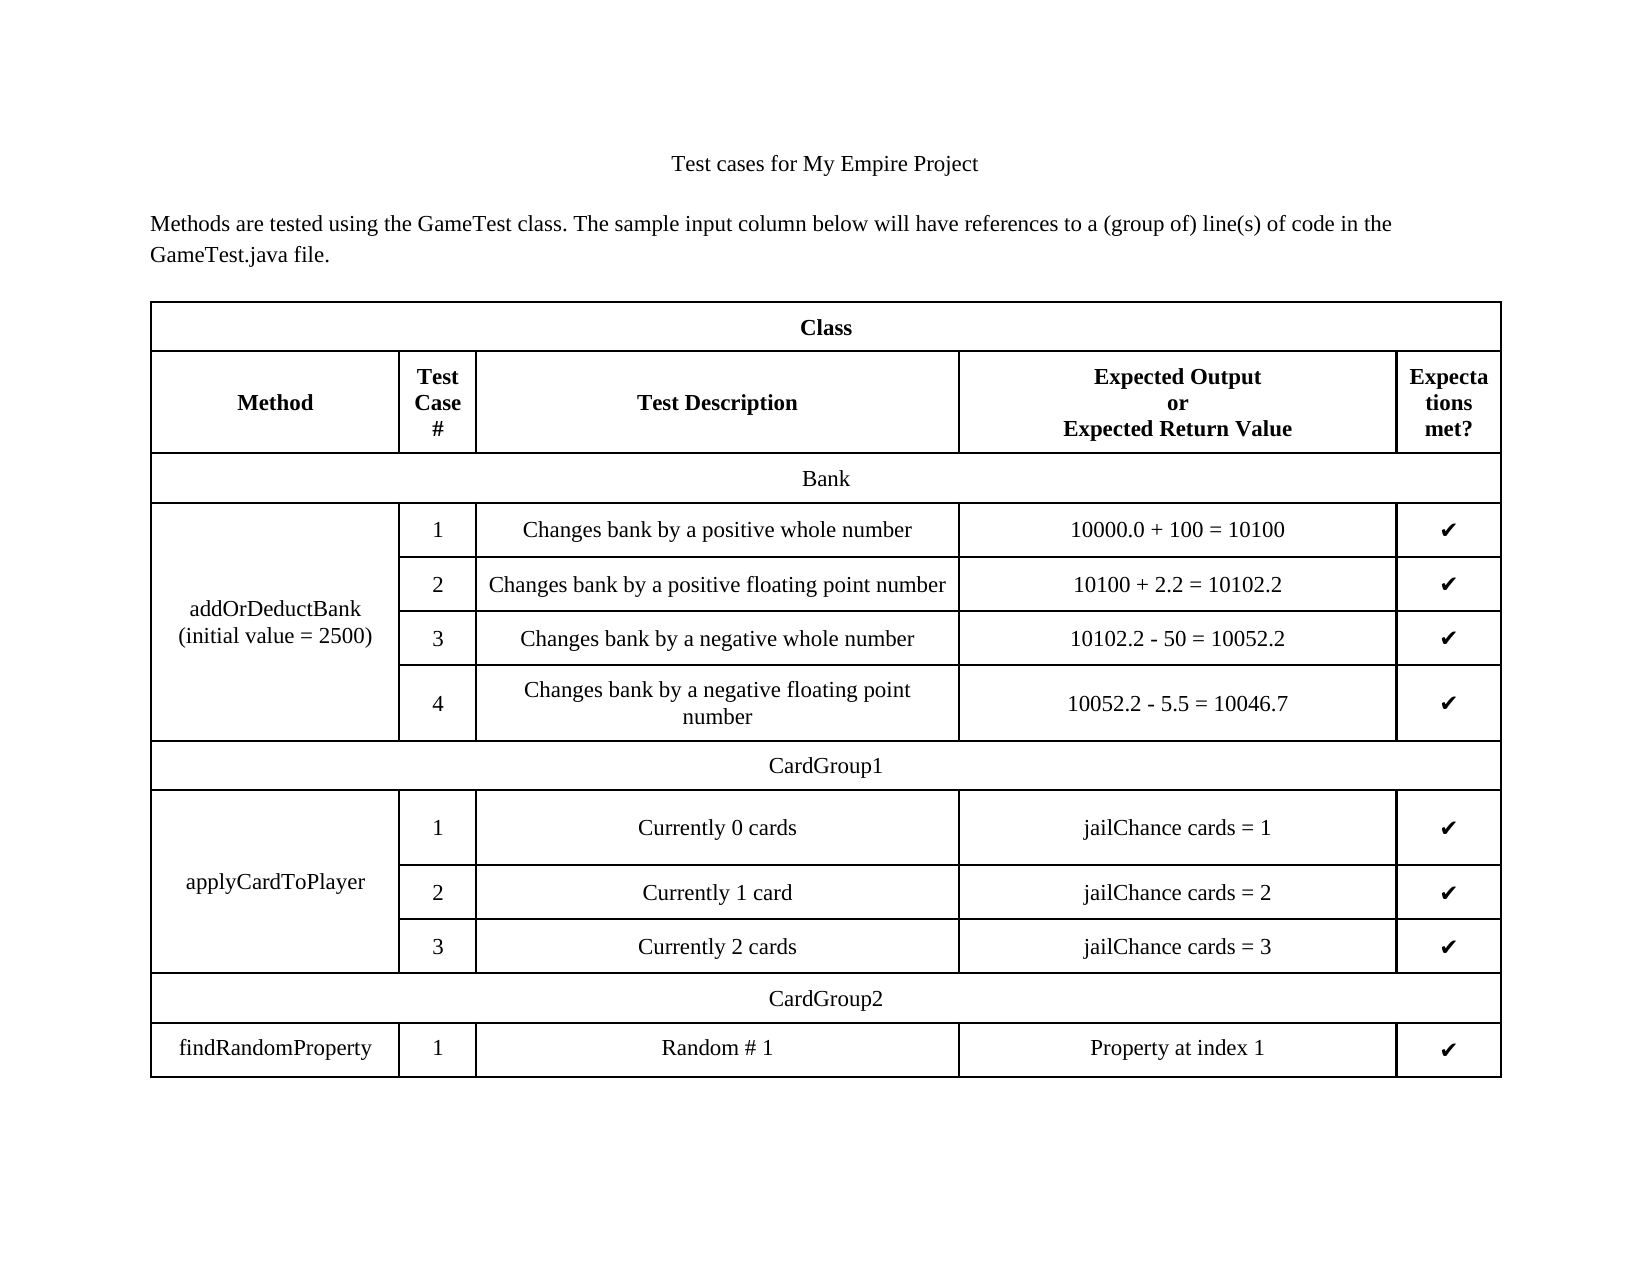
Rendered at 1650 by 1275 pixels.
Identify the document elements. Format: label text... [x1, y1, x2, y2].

table_header Class [152, 303, 1500, 350]
table_cell Currently 2 cards [477, 920, 958, 972]
table_cell 2 [400, 866, 475, 918]
table_cell Random # 1 [477, 1024, 958, 1076]
table_cell Changes bank by a negative whole number [477, 612, 958, 664]
table_cell CardGroup2 [152, 974, 1500, 1022]
table_cell ✔ [1398, 612, 1500, 664]
table_cell Method [152, 352, 398, 452]
table_cell 3 [400, 920, 475, 972]
table_cell Currently 0 cards [477, 791, 958, 864]
table_cell applyCardToPlayer [152, 791, 398, 972]
table_cell Bank [152, 454, 1500, 502]
table_cell 4 [400, 666, 475, 740]
text Methods are tested using the GameTest class. The sample input column below will have references to a (group of) line(s) of code in the GameTest.java file. [150, 210, 1500, 267]
table_cell ✔ [1398, 791, 1500, 864]
table_cell Test Description [477, 352, 958, 452]
table_cell 10000.0 + 100 = 10100 [960, 504, 1395, 556]
table_cell ✔ [1398, 558, 1500, 610]
table_cell 3 [400, 612, 475, 664]
table_cell Changes bank by a positive floating point number [477, 558, 958, 610]
table_cell 10102.2 - 50 = 10052.2 [960, 612, 1395, 664]
table_cell ✔ [1398, 504, 1500, 556]
table_cell ✔ [1398, 1024, 1500, 1076]
table_cell 2 [400, 558, 475, 610]
table_cell 1 [400, 1024, 475, 1076]
table_cell findRandomProperty [152, 1024, 398, 1076]
table_cell CardGroup1 [152, 742, 1500, 789]
table_cell Test Case # [400, 352, 475, 452]
table_cell addOrDeductBank (initial value = 2500) [152, 504, 398, 740]
table_cell Currently 1 card [477, 866, 958, 918]
table_cell 10052.2 - 5.5 = 10046.7 [960, 666, 1395, 740]
table_cell Expected Output or Expected Return Value [960, 352, 1395, 452]
table_cell 1 [400, 791, 475, 864]
table_cell Changes bank by a negative floating point number [477, 666, 958, 740]
table_cell 1 [400, 504, 475, 556]
table_cell jailChance cards = 1 [960, 791, 1395, 864]
table_cell Property at index 1 [960, 1024, 1395, 1076]
table_cell ✔ [1398, 666, 1500, 740]
table_cell jailChance cards = 2 [960, 866, 1395, 918]
table_cell ✔ [1398, 866, 1500, 918]
text Test cases for My Empire Project [150, 150, 1500, 176]
table_cell Changes bank by a positive whole number [477, 504, 958, 556]
table_cell Expectations met? [1398, 352, 1500, 452]
table_cell jailChance cards = 3 [960, 920, 1395, 972]
table_cell ✔ [1398, 920, 1500, 972]
table_cell 10100 + 2.2 = 10102.2 [960, 558, 1395, 610]
